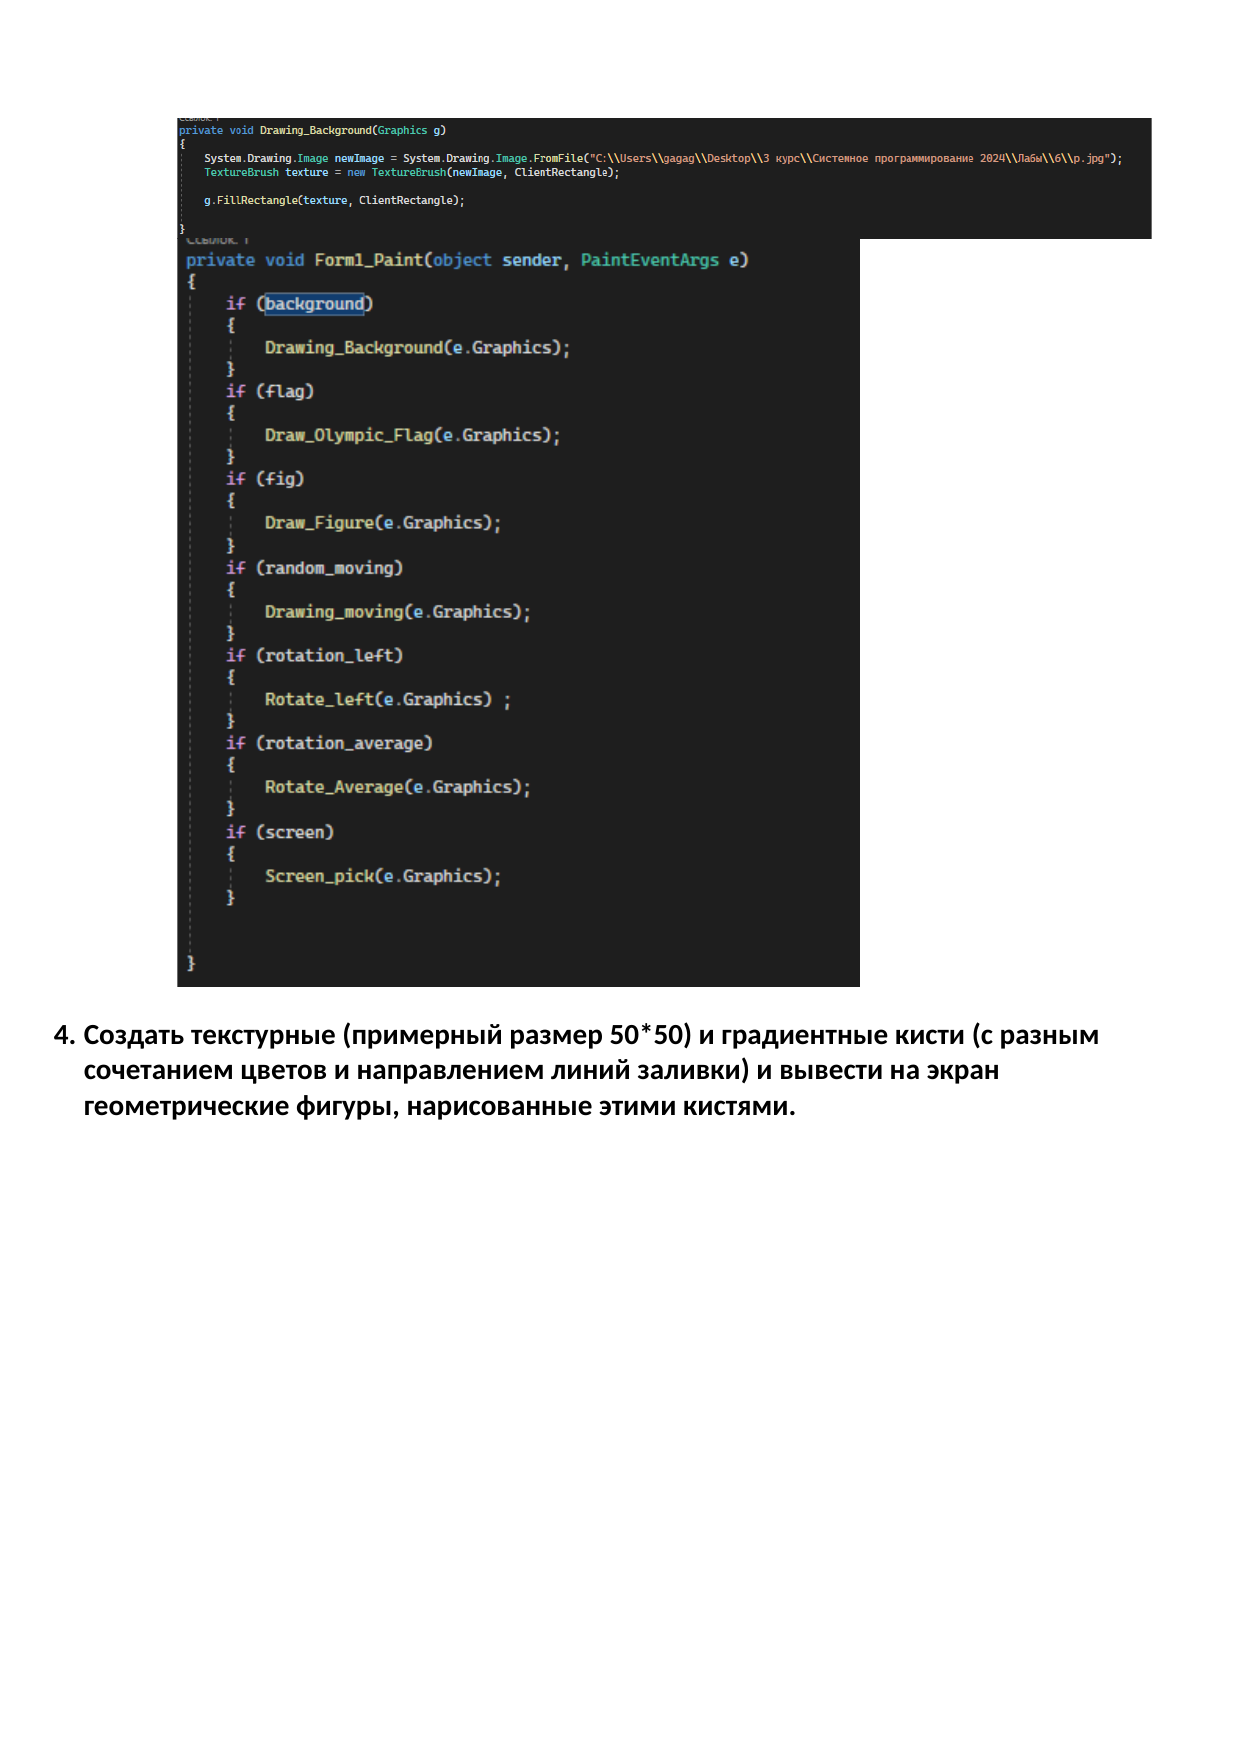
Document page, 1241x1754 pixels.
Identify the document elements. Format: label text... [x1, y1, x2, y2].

subtitle 4. Создать текстурные (примерный размер 50*50) и градиентные кисти (с разным сочетанием цветов и направлением линий заливки) и вывести на экран геометрические фигуры, нарисованные этими кистями. [53, 1016, 1152, 1123]
picture [177, 118, 1152, 987]
